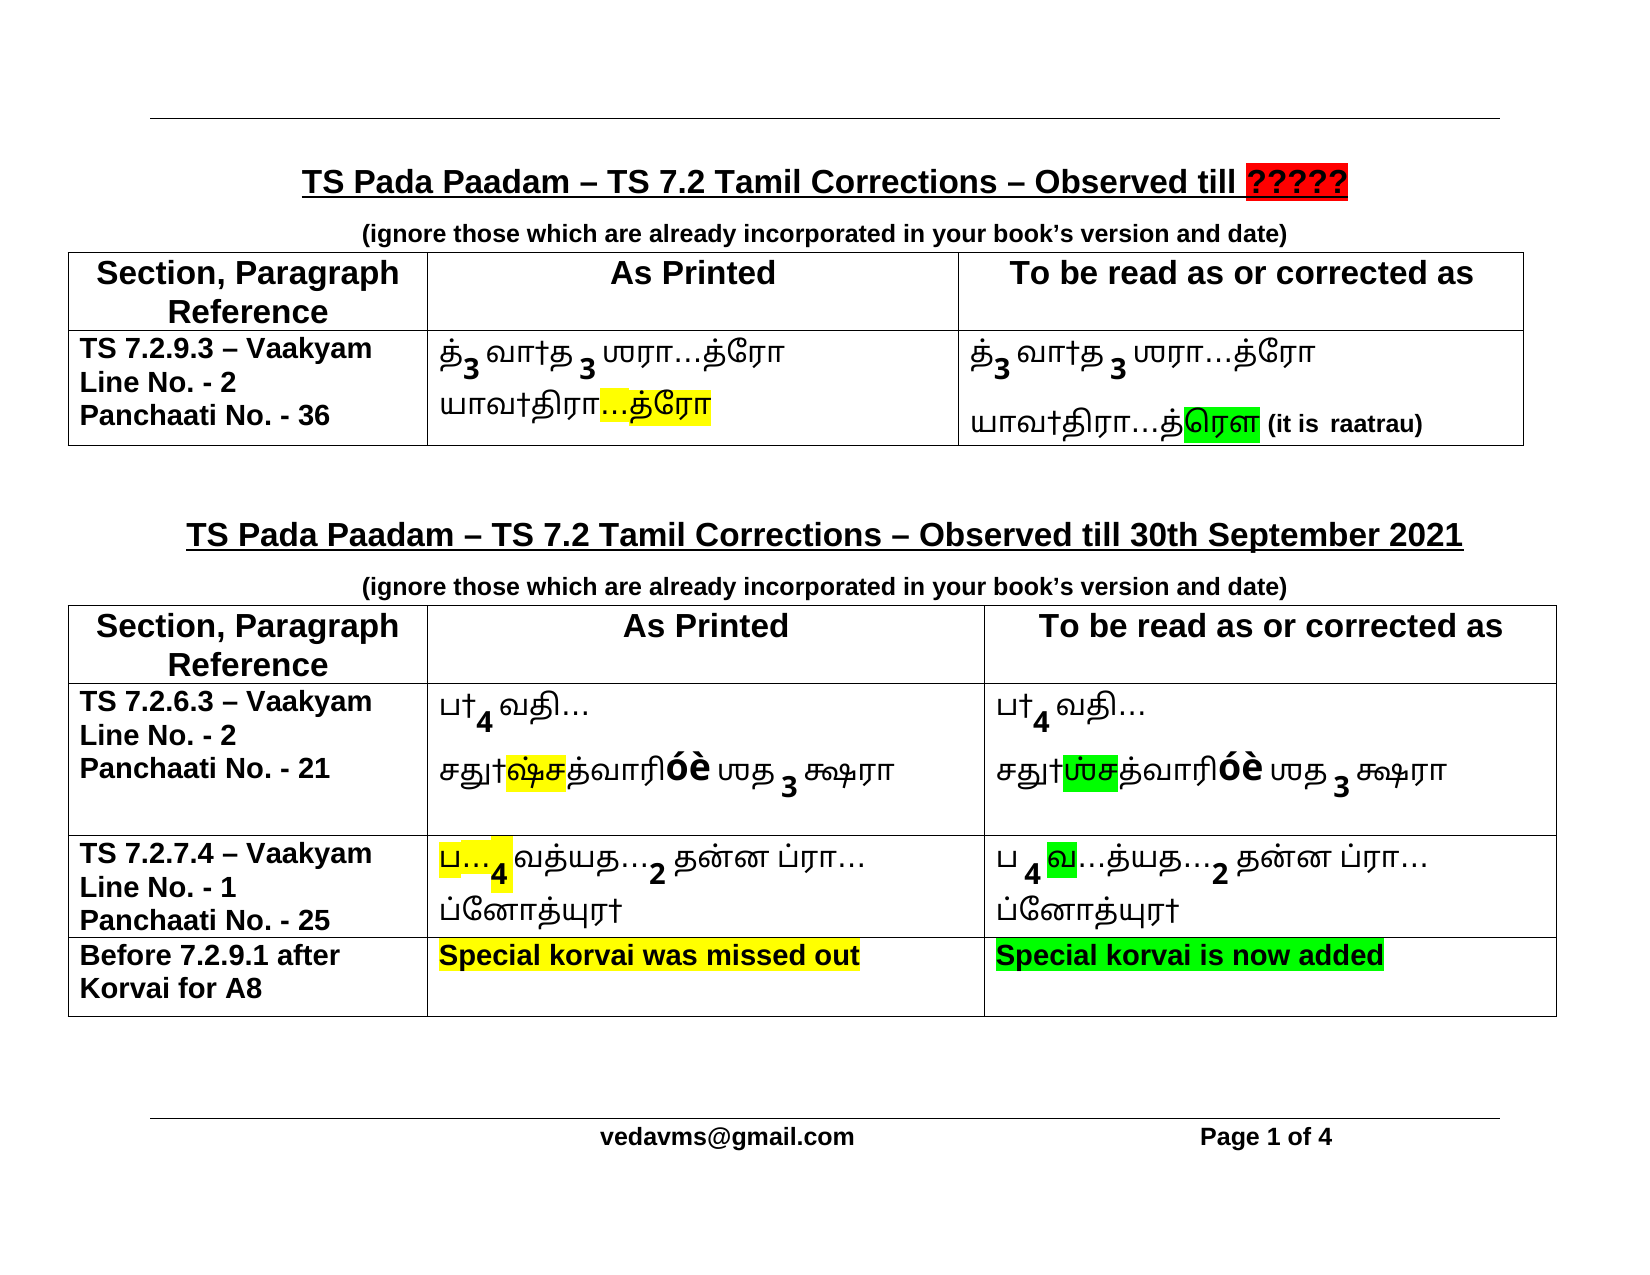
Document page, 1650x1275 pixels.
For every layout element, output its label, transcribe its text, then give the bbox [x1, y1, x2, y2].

table_cell TS 7.2.7.4 – Vaakyam Line No. - 1 Panchaati No. - 25 [69, 836, 427, 937]
text (ignore those which are already incorporated in your book’s version and date) [150, 219, 1500, 248]
table_cell த்3வா†த3ஶரா…த்ரோ யாவ†திரா…த்ரௌ (it is raatrau) [959, 331, 1523, 445]
text (ignore those which are already incorporated in your book’s version and date) [150, 572, 1500, 601]
table_cell ப†4வதி… சது†ஶ்சத்வாரிóèஶத3க்ஷரா [985, 684, 1556, 835]
table_header Section, Paragraph Reference [69, 253, 427, 330]
table_cell ப…4வத்யத…2 தன்ன ப்ரா…ப்னோத்யுர† [428, 836, 984, 937]
table_cell Special korvai is now added [985, 938, 1556, 1016]
table_cell ப4வ…த்யத…2 தன்ன ப்ரா…ப்னோத்யுர† [985, 836, 1556, 937]
table_header Section, Paragraph Reference [69, 606, 427, 683]
table_header As Printed [428, 606, 984, 683]
table_cell த்3வா†த3ஶரா…த்ரோ யாவ†திரா…த்ரோ [428, 331, 958, 445]
text TS Pada Paadam – TS 7.2 Tamil Corrections – Observed till 30th September 2021 [150, 515, 1500, 554]
text TS Pada Paadam – TS 7.2 Tamil Corrections – Observed till ????? [150, 162, 1500, 201]
table_cell Special korvai was missed out [428, 938, 984, 1016]
table_header To be read as or corrected as [959, 253, 1523, 330]
table_cell Before 7.2.9.1 after Korvai for A8 [69, 938, 427, 1016]
table_cell TS 7.2.9.3 – Vaakyam Line No. - 2 Panchaati No. - 36 [69, 331, 427, 445]
table_cell TS 7.2.6.3 – Vaakyam Line No. - 2 Panchaati No. - 21 [69, 684, 427, 835]
table_cell ப†4வதி… சது†ஷ்சத்வாரிóèஶத3க்ஷரா [428, 684, 984, 835]
table_header To be read as or corrected as [985, 606, 1556, 683]
table_header As Printed [428, 253, 958, 330]
